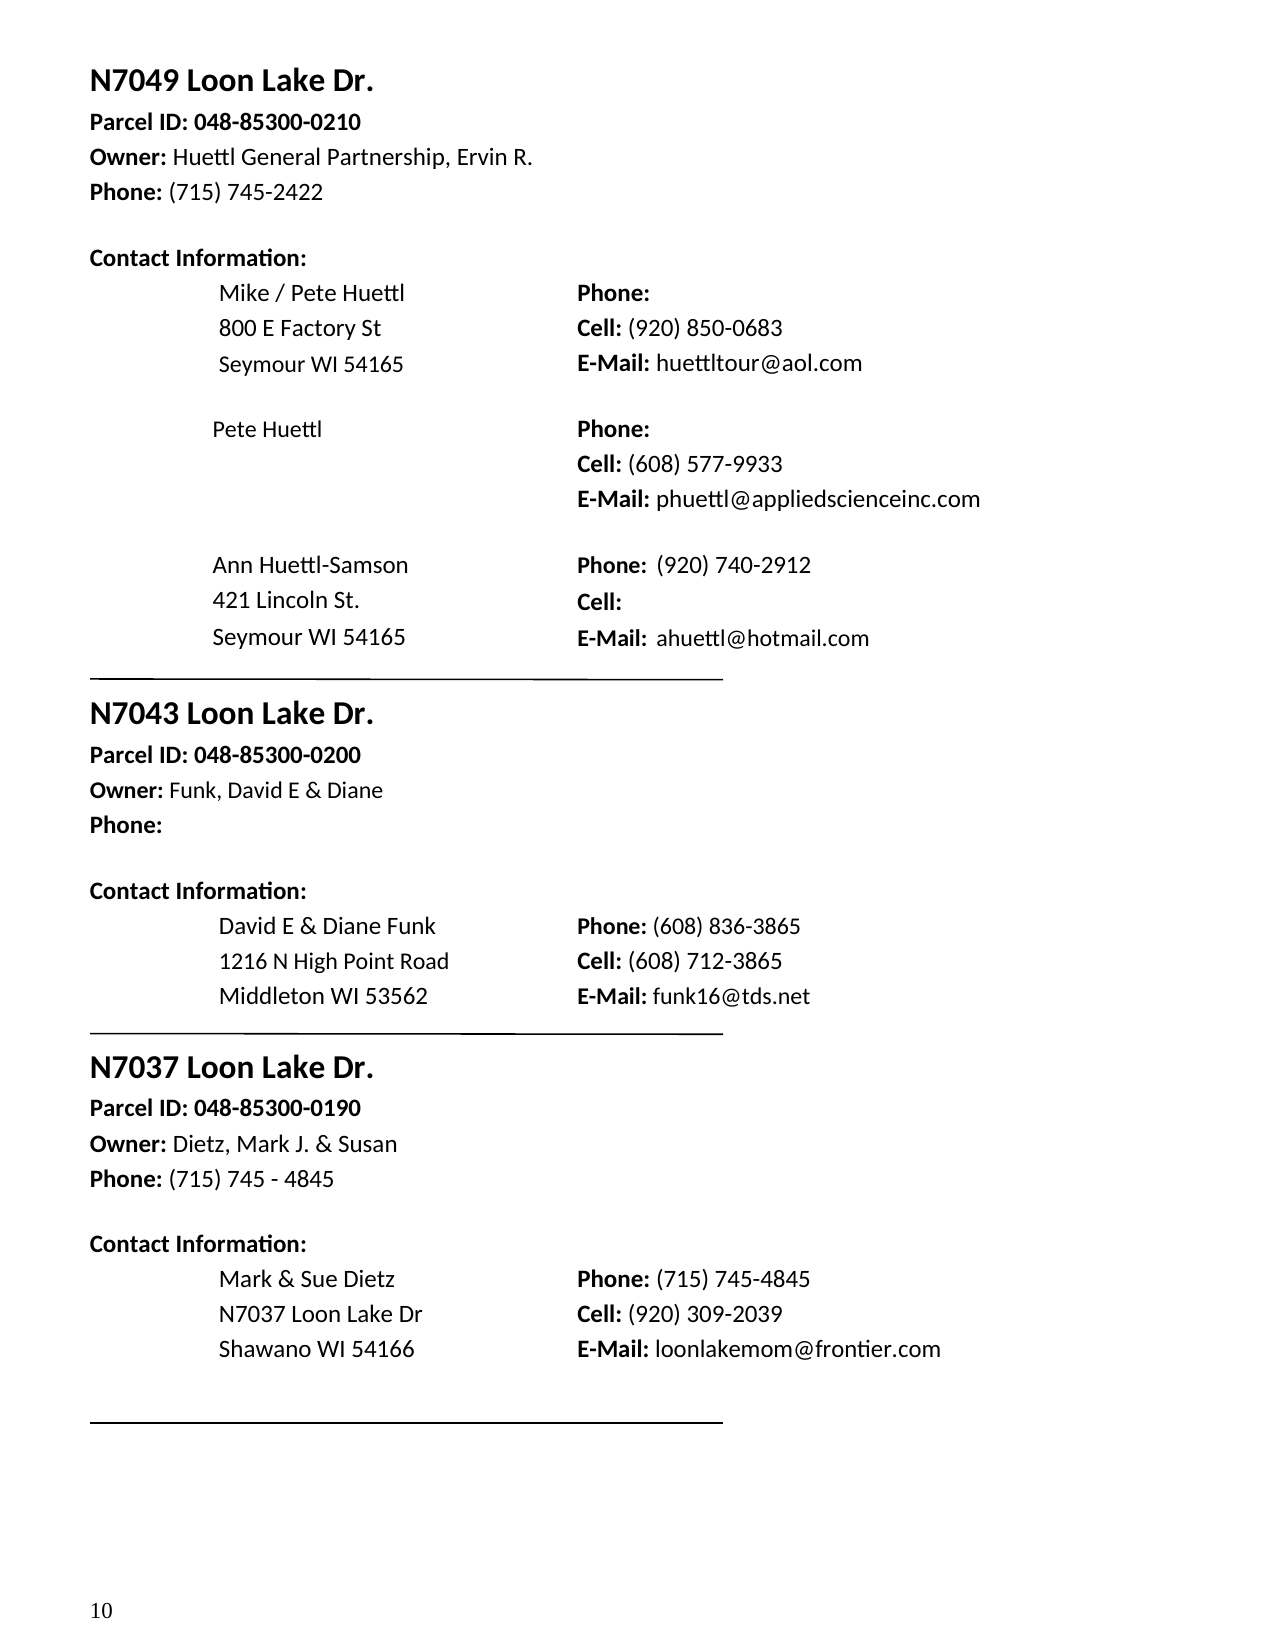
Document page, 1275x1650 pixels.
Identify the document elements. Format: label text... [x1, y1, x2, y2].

text David E & Diane Funk [219, 910, 502, 940]
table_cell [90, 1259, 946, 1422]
text Owner: Huettl General Partnership, Ervin R. [89, 142, 1125, 172]
text Contact Information: [89, 875, 1125, 905]
text Mike / Pete Huettl [219, 277, 502, 308]
text Contact Information: [89, 242, 1125, 273]
text Ann Huettl-Samson [212, 549, 502, 579]
text Phone: (608) 836-3865 [577, 911, 1125, 940]
text Phone: [577, 550, 650, 579]
text E-Mail: phuettl@appliedscienceinc.com [577, 483, 1125, 514]
text Parcel ID: 048-85300-0190 [89, 1092, 1125, 1123]
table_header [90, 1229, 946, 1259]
text Phone: (715) 745-2422 [89, 177, 1125, 207]
text Cell: [577, 586, 1125, 617]
text Cell: (608) 577-9933 [577, 448, 1125, 479]
text Seymour WI 54165 [212, 621, 502, 652]
text Seymour WI 54165 [219, 349, 502, 378]
text Cell: (608) 712-3865 [577, 945, 1125, 976]
text Phone: (715) 745 - 4845 [89, 1163, 1125, 1193]
text Pete Huettl [212, 414, 502, 443]
text Phone: [89, 809, 1125, 840]
text ahuettl@hotmail.com [656, 623, 1125, 652]
text E-Mail: funk16@tds.net [577, 981, 1125, 1011]
text E-Mail: [577, 623, 650, 652]
text E-Mail: huettltour@aol.com [577, 347, 1125, 378]
text Owner: Funk, David E & Diane [89, 775, 1125, 805]
text Owner: Dietz, Mark J. & Susan [89, 1128, 1125, 1158]
text Phone: [577, 277, 1125, 308]
text (920) 740-2912 [656, 549, 1125, 579]
text N7037 Loon Lake Dr. [89, 1046, 1125, 1086]
text Parcel ID: 048-85300-0210 [89, 106, 1125, 137]
text N7049 Loon Lake Dr. [89, 59, 1125, 100]
text 1216 N High Point Road [219, 946, 502, 976]
text Cell: (920) 850-0683 [577, 312, 1125, 343]
text Parcel ID: 048-85300-0200 [89, 739, 1125, 769]
text 421 Lincoln St. [212, 584, 502, 614]
text Phone: [577, 413, 1125, 443]
text 800 E Factory St [219, 312, 502, 343]
text N7043 Loon Lake Dr. [89, 692, 1125, 733]
text Middleton WI 53562 [219, 980, 502, 1011]
